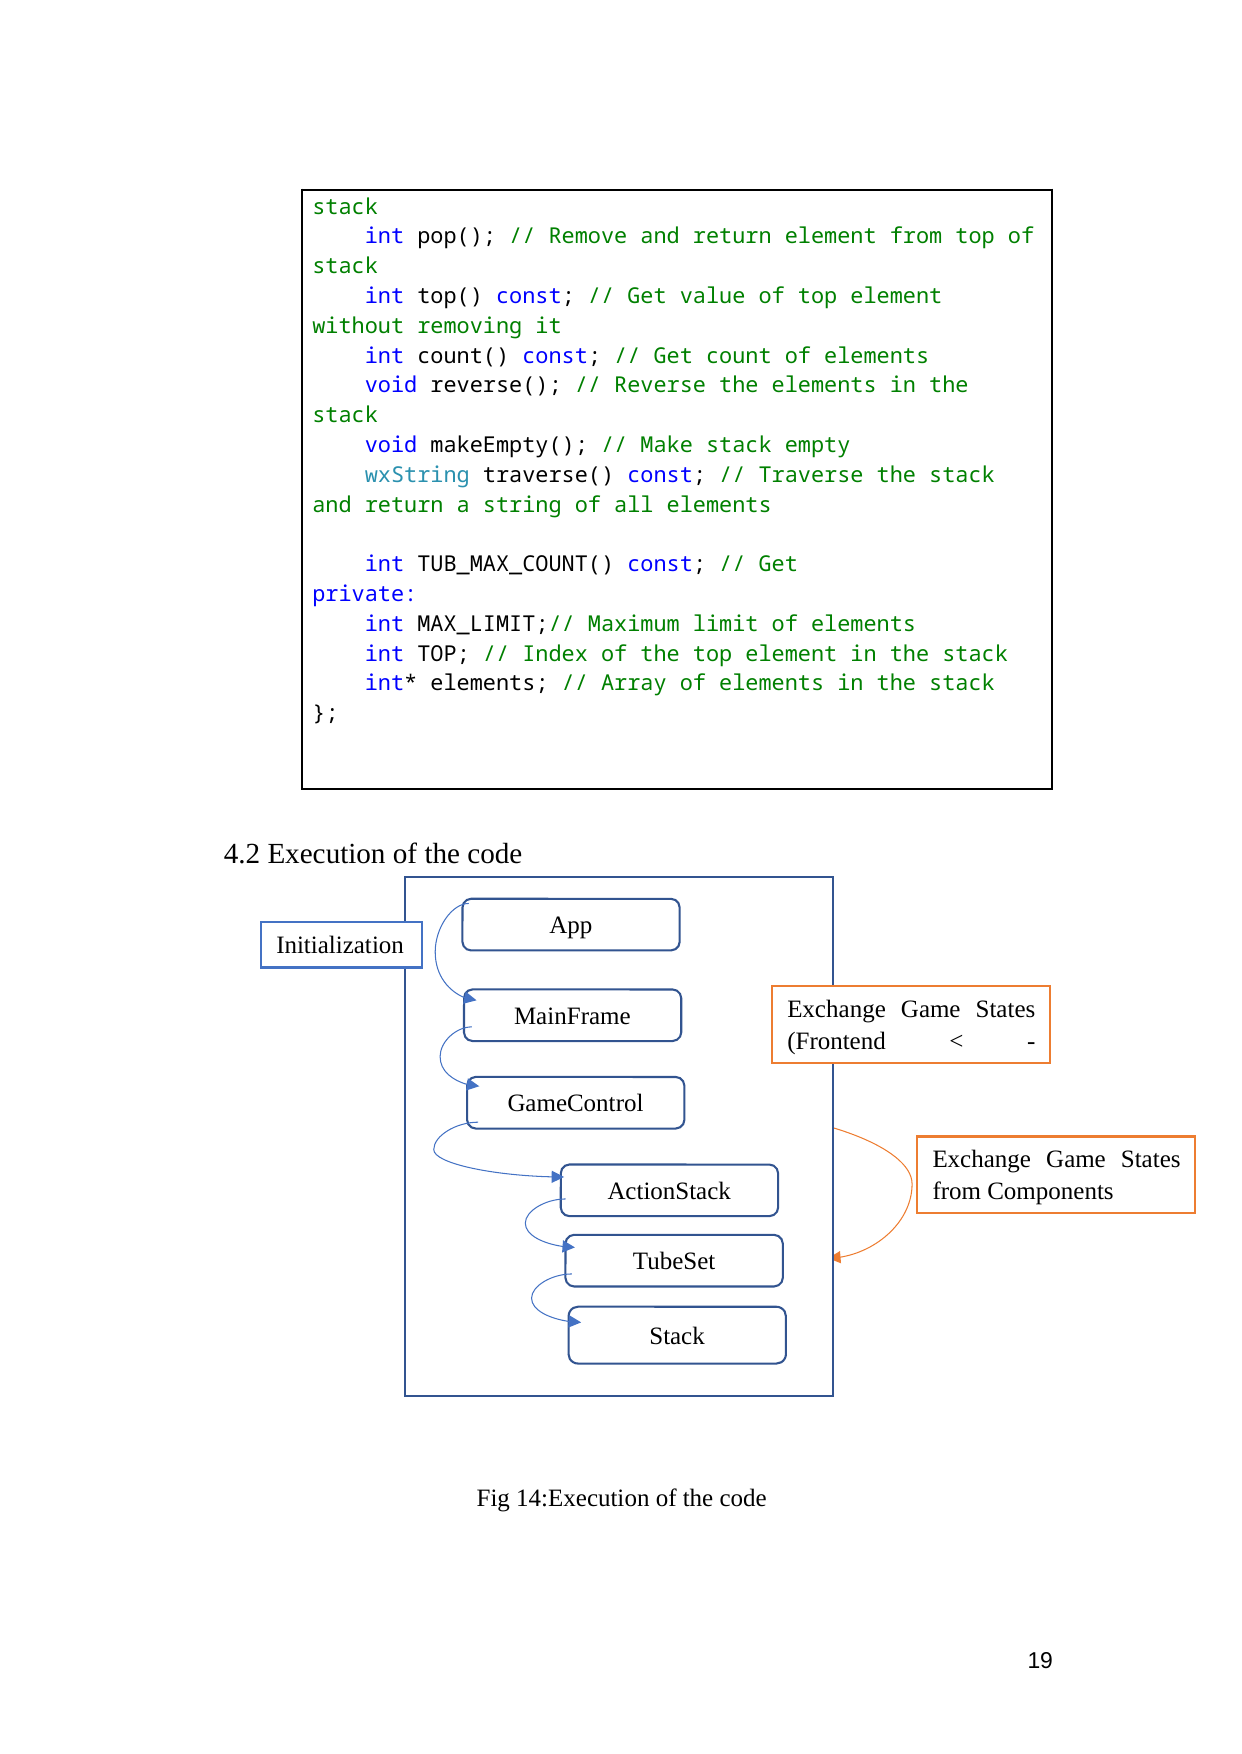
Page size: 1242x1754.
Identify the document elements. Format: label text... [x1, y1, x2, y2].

subtitle 4.2 Execution of the code [223, 836, 1053, 870]
text Fig 14:Execution of the code [308, 1483, 1032, 1511]
